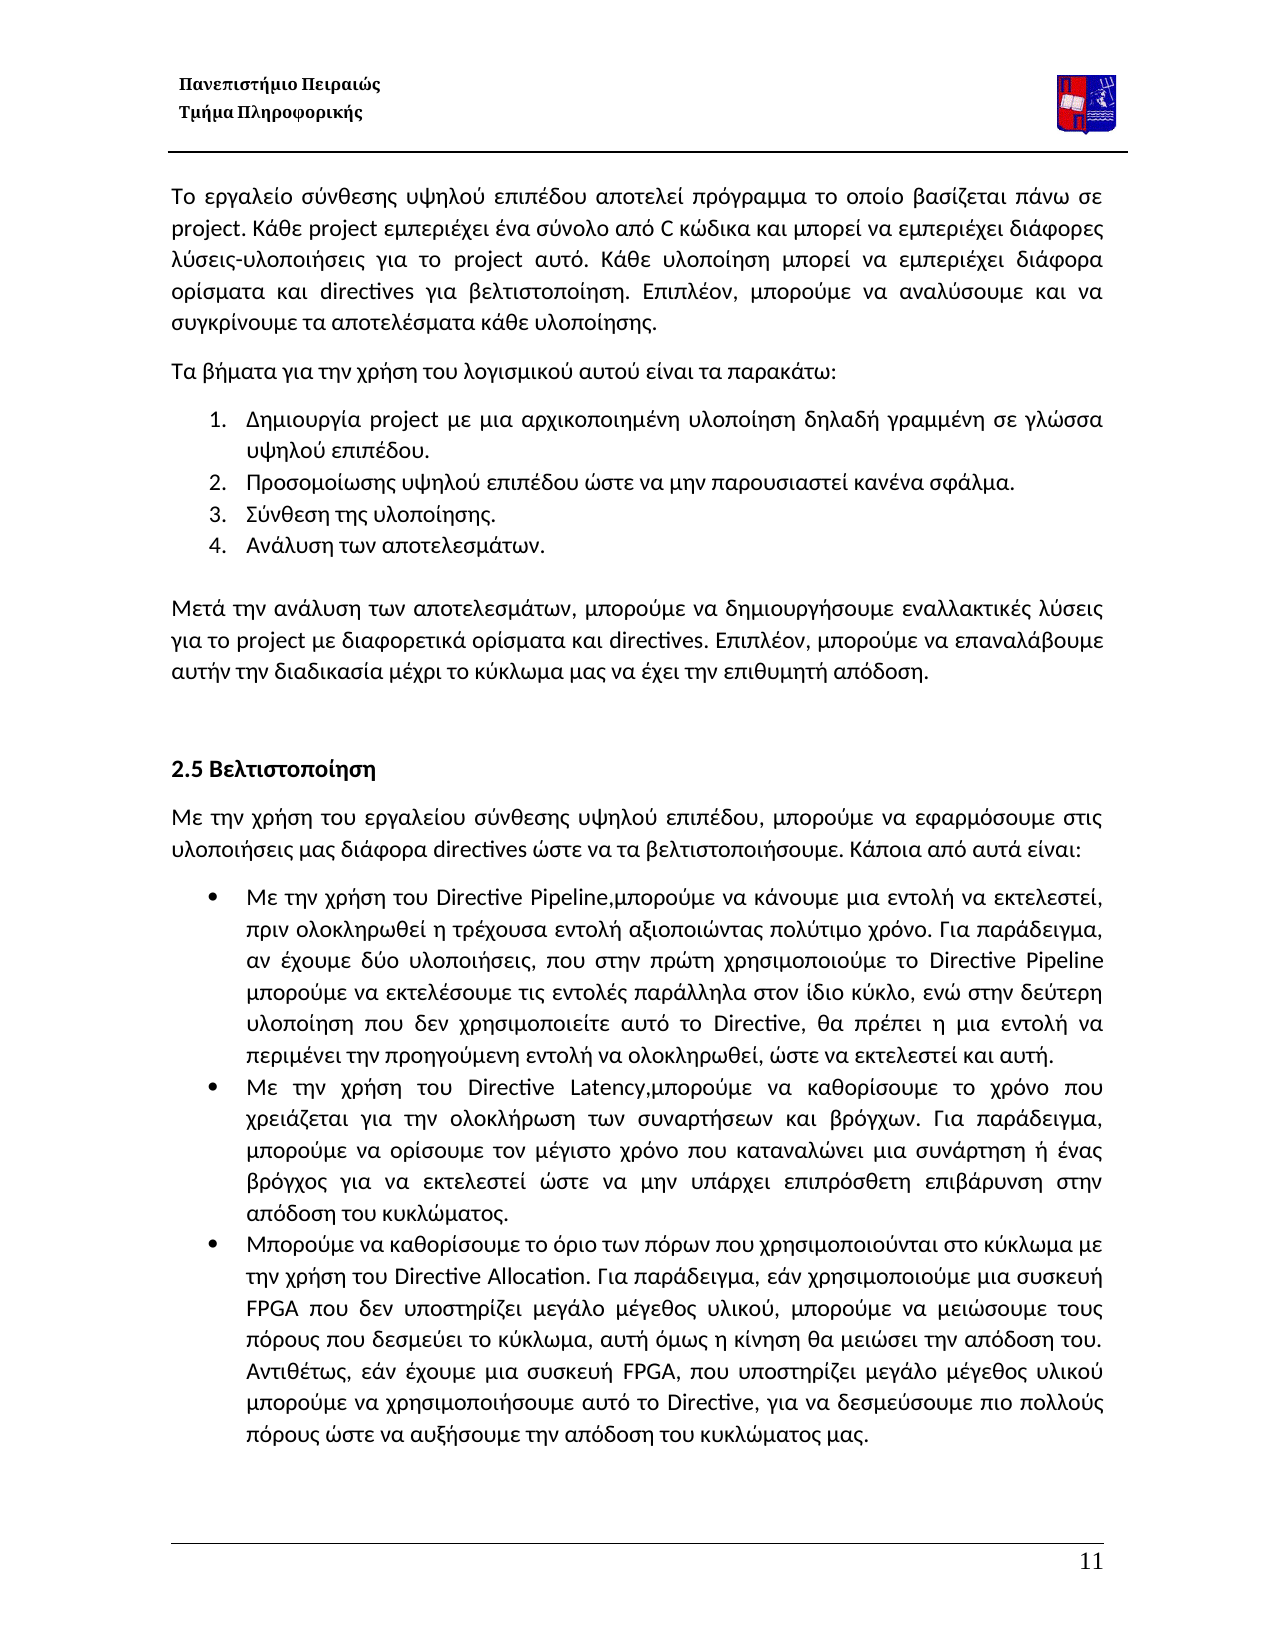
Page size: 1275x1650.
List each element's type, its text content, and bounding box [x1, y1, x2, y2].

list Με την χρήση του Directive Latency,μπορούμε να καθορίσουμε το χρόνο που χρειάζεται για την ολοκλήρωση των συναρτήσεων και βρόγχων. Για παράδειγμα, μπορούμε να ορίσουμε τον μέγιστο χρόνο που καταναλώνει μια συνάρτηση ή ένας βρόγχος για να εκτελεστεί ώστε να μην υπάρχει επιπρόσθετη επιβάρυνση στην απόδοση του κυκλώματος. [209, 1072, 1104, 1227]
text Το εργαλείο σύνθεσης υψηλού επιπέδου αποτελεί πρόγραμμα το οποίο βασίζεται πάνω σε project. Κάθε project εμπεριέχει ένα σύνολο από C κώδικα και μπορεί να εμπεριέχει διάφορες λύσεις-υλοποιήσεις για το project αυτό. Κάθε υλοποίηση μπορεί να εμπεριέχει διάφορα ορίσματα και directives για βελτιστοποίηση. Επιπλέον, μπορούμε να αναλύσουμε και να συγκρίνουμε τα αποτελέσματα κάθε υλοποίησης. [171, 181, 1104, 337]
subtitle 2.5 Βελτιστοποίηση [171, 753, 1104, 783]
list Ανάλυση των αποτελεσμάτων. [209, 530, 1104, 559]
picture [1057, 75, 1117, 135]
list Μπορούμε να καθορίσουμε το όριο των πόρων που χρησιμοποιούνται στο κύκλωμα με την χρήση του Directive Allocation. Για παράδειγμα, εάν χρησιμοποιούμε μια συσκευή FPGA που δεν υποστηρίζει μεγάλο μέγεθος υλικού, μπορούμε να μειώσουμε τους πόρους που δεσμεύει το κύκλωμα, αυτή όμως η κίνηση θα μειώσει την απόδοση του. Αντιθέτως, εάν έχουμε μια συσκευή FPGA, που υποστηρίζει μεγάλο μέγεθος υλικού μπορούμε να χρησιμοποιήσουμε αυτό το Directive, για να δεσμεύσουμε πιο πολλούς πόρους ώστε να αυξήσουμε την απόδοση του κυκλώματος μας. [209, 1229, 1104, 1448]
text Με την χρήση του εργαλείου σύνθεσης υψηλού επιπέδου, μπορούμε να εφαρμόσουμε στις υλοποιήσεις μας διάφορα directives ώστε να τα βελτιστοποιήσουμε. Κάποια από αυτά είναι: [171, 802, 1104, 863]
list Σύνθεση της υλοποίησης. [209, 499, 1104, 528]
list Δημιουργία project με μια αρχικοποιημένη υλοποίηση δηλαδή γραμμένη σε γλώσσα υψηλού επιπέδου. [209, 404, 1104, 465]
text Μετά την ανάλυση των αποτελεσμάτων, μπορούμε να δημιουργήσουμε εναλλακτικές λύσεις για το project με διαφορετικά ορίσματα και directives. Επιπλέον, μπορούμε να επαναλάβουμε αυτήν την διαδικασία μέχρι το κύκλωμα μας να έχει την επιθυμητή απόδοση. [171, 593, 1104, 686]
list Με την χρήση του Directive Pipeline,μπορούμε να κάνουμε μια εντολή να εκτελεστεί, πριν ολοκληρωθεί η τρέχουσα εντολή αξιοποιώντας πολύτιμο χρόνο. Για παράδειγμα, αν έχουμε δύο υλοποιήσεις, που στην πρώτη χρησιμοποιούμε το Directive Pipeline μπορούμε να εκτελέσουμε τις εντολές παράλληλα στον ίδιο κύκλο, ενώ στην δεύτερη υλοποίηση που δεν χρησιμοποιείτε αυτό το Directive, θα πρέπει η μια εντολή να περιμένει την προηγούμενη εντολή να ολοκληρωθεί, ώστε να εκτελεστεί και αυτή. [209, 882, 1104, 1069]
list Προσομοίωσης υψηλού επιπέδου ώστε να μην παρουσιαστεί κανένα σφάλμα. [209, 467, 1104, 496]
text Τα βήματα για την χρήση του λογισμικού αυτού είναι τα παρακάτω: [171, 356, 1104, 385]
